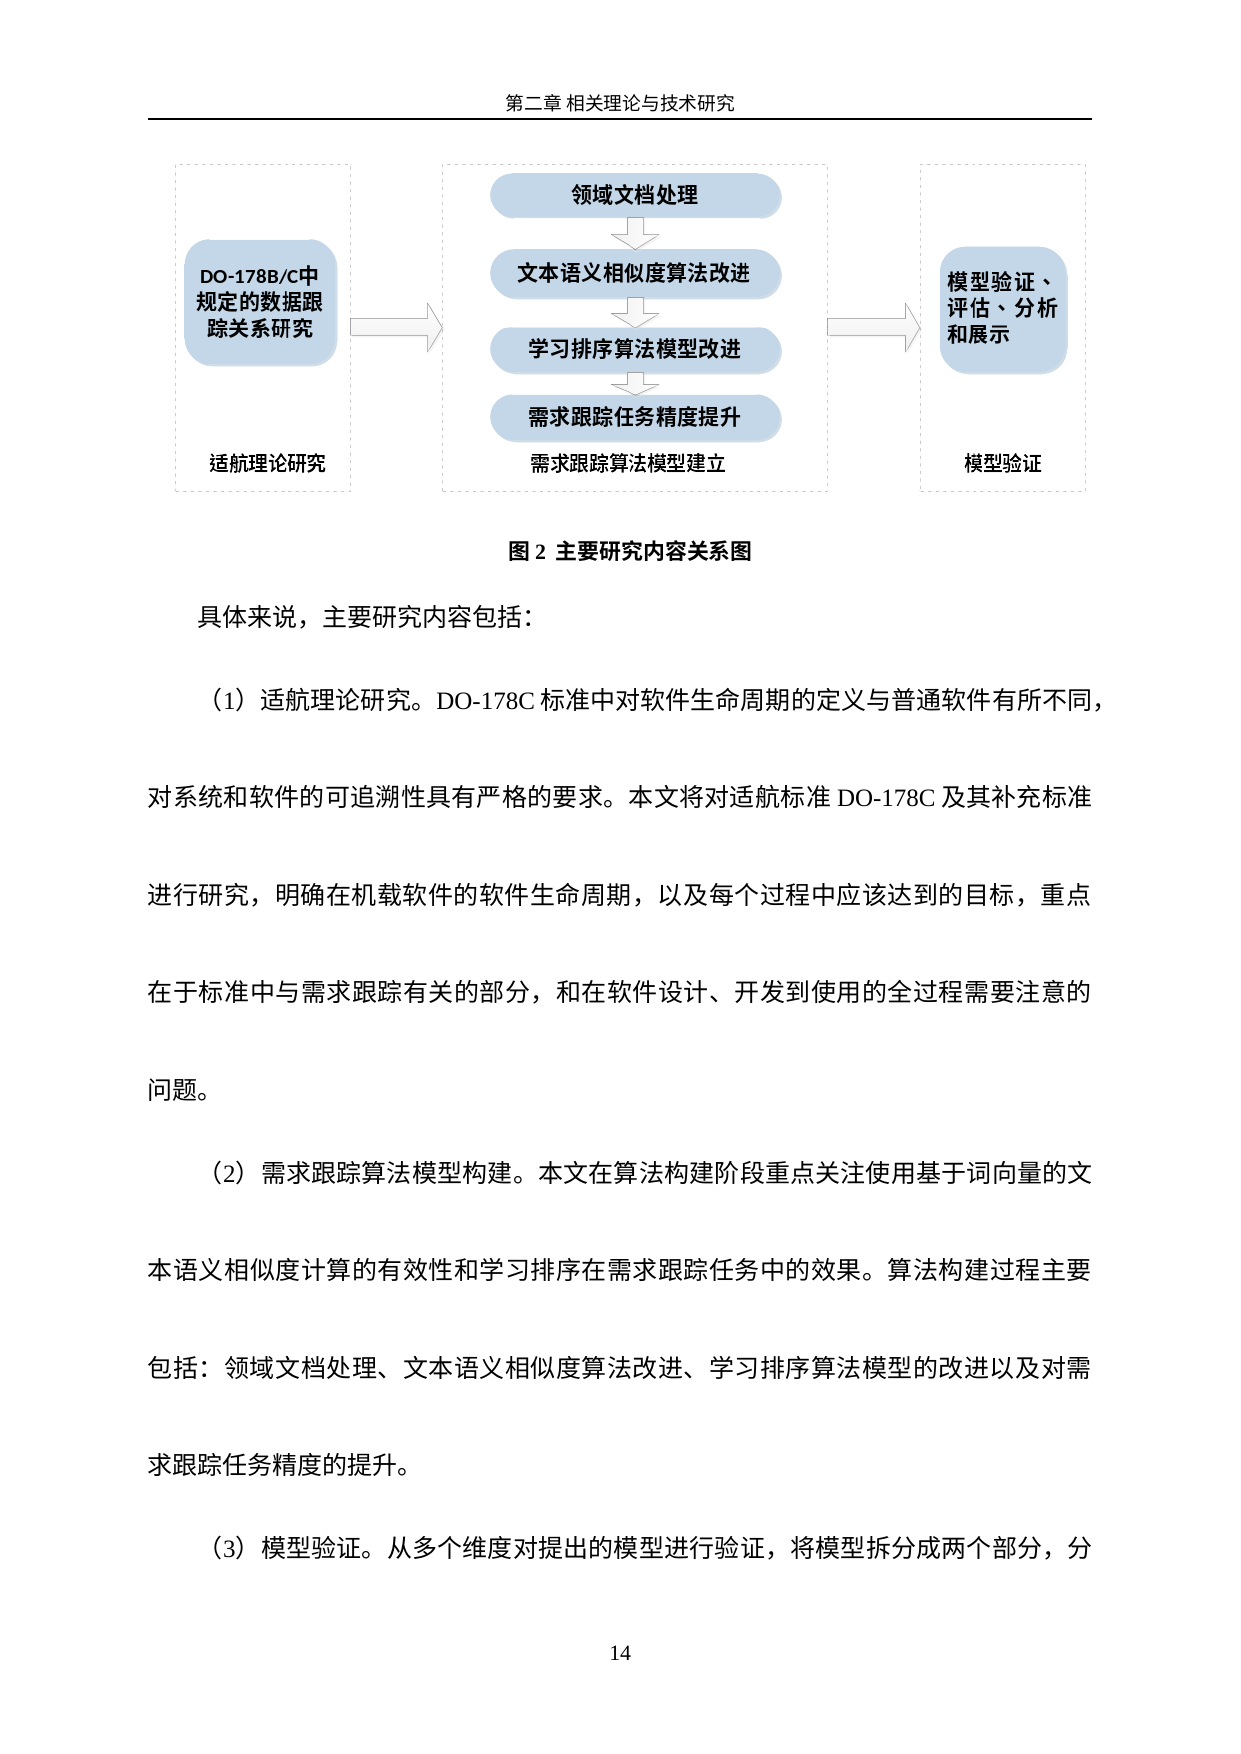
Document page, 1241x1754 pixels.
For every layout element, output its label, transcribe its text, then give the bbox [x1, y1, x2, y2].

text （2）需求跟踪算法模型构建。本文在算法构建阶段重点关注使用基于词向量的文本语义相似度计算的有效性和学习排序在需求跟踪任务中的效果。算法构建过程主要包括：领域文档处理、文本语义相似度算法改进、学习排序算法模型的改进以及对需求跟踪任务精度的提升。 [148, 1139, 1092, 1496]
text 图2 主要研究内容关系图 [148, 534, 1092, 566]
text （1）适航理论研究。DO-178C标准中对软件生命周期的定义与普通软件有所不同，对系统和软件的可追溯性具有严格的要求。本文将对适航标准DO-178C及其补充标准进行研究，明确在机载软件的软件生命周期，以及每个过程中应该达到的目标，重点在于标准中与需求跟踪有关的部分，和在软件设计、开发到使用的全过程需要注意的问题。 [148, 666, 1092, 1121]
text 具体来说，主要研究内容包括： [148, 583, 1092, 648]
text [148, 1514, 1092, 1579]
